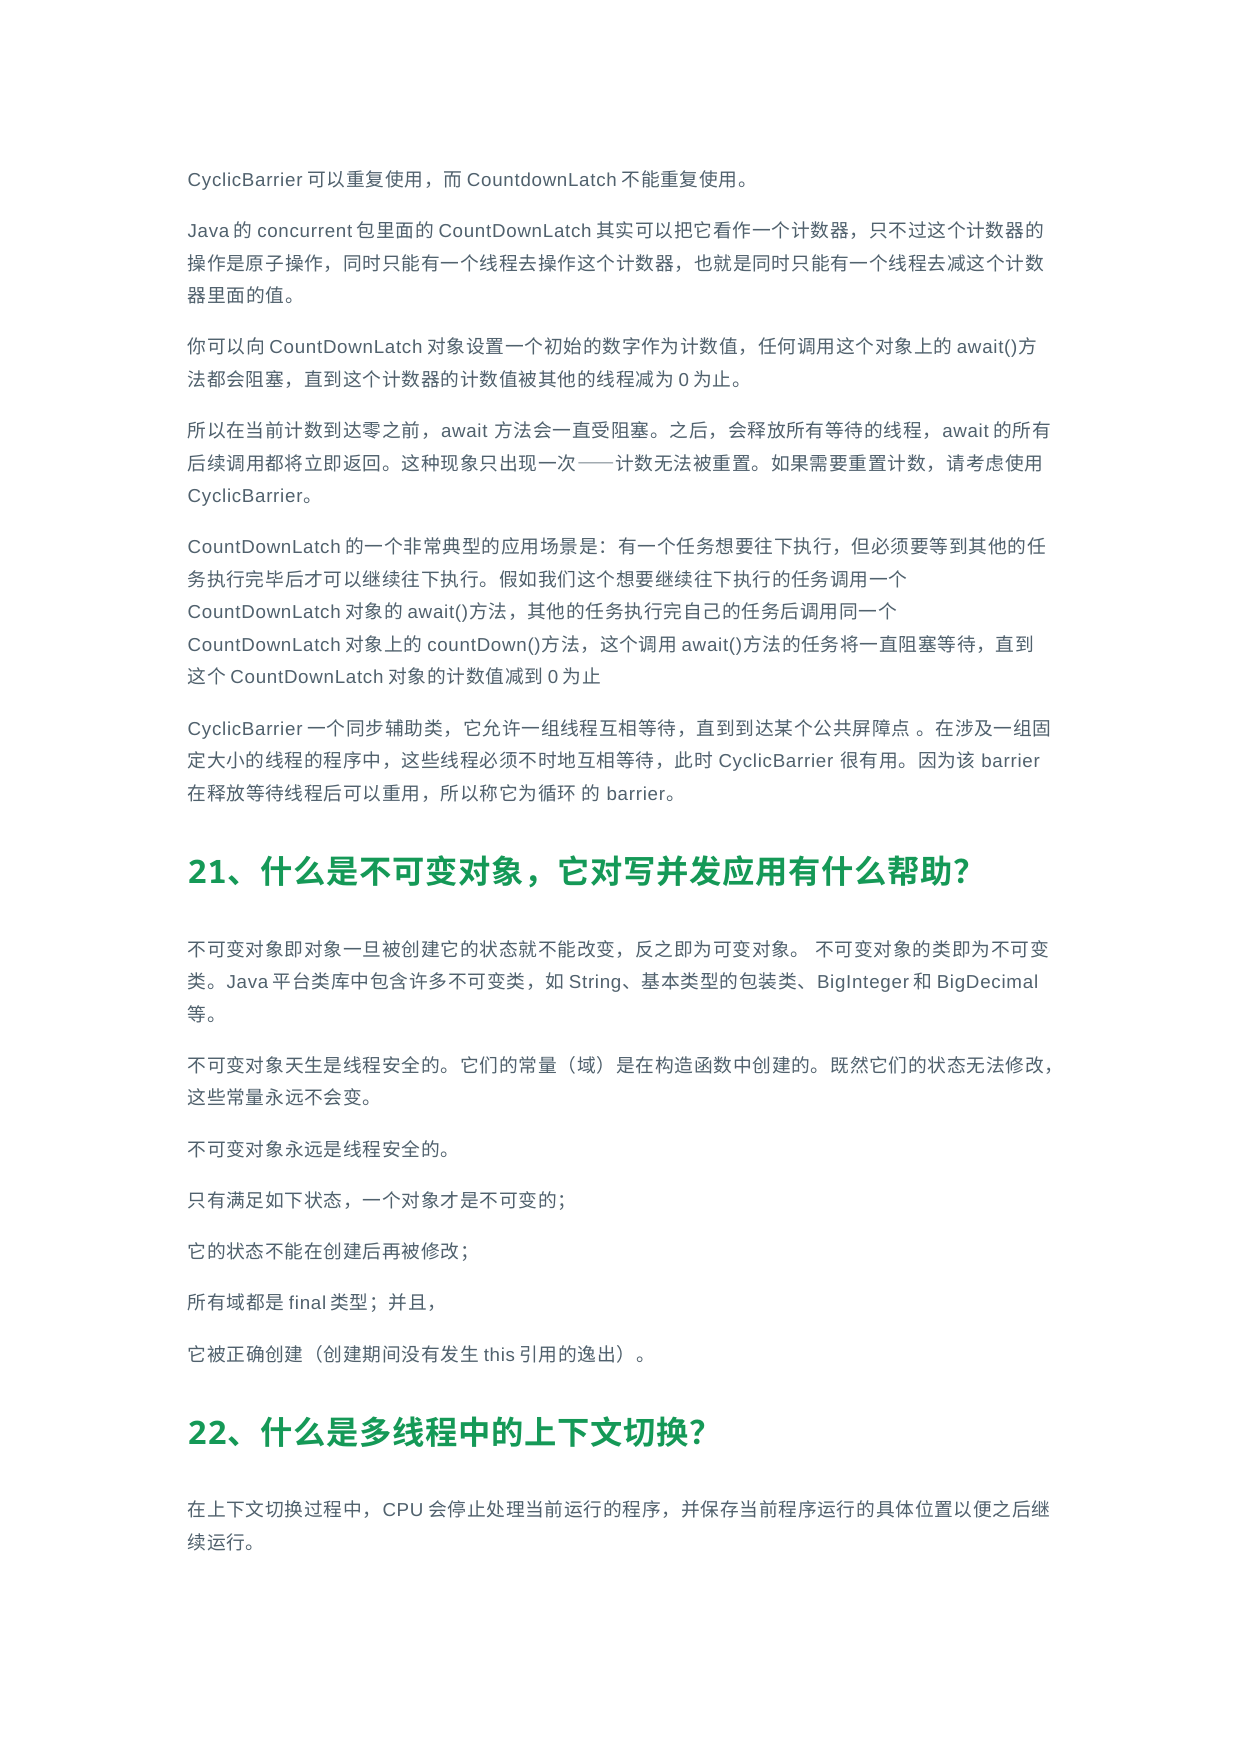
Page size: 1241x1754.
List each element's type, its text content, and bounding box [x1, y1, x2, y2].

text 你可以向CountDownLatch对象设置一个初始的数字作为计数值，任何调用这个对象上的await()方法都会阻塞，直到这个计数器的计数值被其他的线程减为0为止。 [187, 329, 1053, 394]
subtitle 21、什么是不可变对象，它对写并发应用有什么帮助？ [187, 837, 1053, 902]
text CountDownLatch的一个非常典型的应用场景是：有一个任务想要往下执行，但必须要等到其他的任务执行完毕后才可以继续往下执行。假如我们这个想要继续往下执行的任务调用一个CountDownLatch对象的await()方法，其他的任务执行完自己的任务后调用同一个CountDownLatch对象上的countDown()方法，这个调用await()方法的任务将一直阻塞等待，直到这个CountDownLatch对象的计数值减到0为止 [187, 529, 1053, 692]
text 不可变对象即对象一旦被创建它的状态就不能改变，反之即为可变对象。 不可变对象的类即为不可变类。Java平台类库中包含许多不可变类，如String、基本类型的包装类、BigInteger和BigDecimal等。 [187, 932, 1053, 1029]
text CyclicBarrier一个同步辅助类，它允许一组线程互相等待，直到到达某个公共屏障点 。在涉及一组固定大小的线程的程序中，这些线程必须不时地互相等待，此时 CyclicBarrier 很有用。因为该 barrier 在释放等待线程后可以重用，所以称它为循环 的 barrier。 [187, 711, 1053, 808]
text 在上下文切换过程中，CPU会停止处理当前运行的程序，并保存当前程序运行的具体位置以便之后继续运行。 [187, 1492, 1053, 1557]
text CyclicBarrier可以重复使用，而CountdownLatch不能重复使用。 [187, 162, 1053, 194]
text 它被正确创建（创建期间没有发生this引用的逸出）。 [187, 1337, 1053, 1369]
text 所以在当前计数到达零之前，await 方法会一直受阻塞。之后，会释放所有等待的线程，await的所有后续调用都将立即返回。这种现象只出现一次——计数无法被重置。如果需要重置计数，请考虑使用 CyclicBarrier。 [187, 413, 1053, 511]
text 不可变对象天生是线程安全的。它们的常量（域）是在构造函数中创建的。既然它们的状态无法修改，这些常量永远不会变。 [187, 1048, 1053, 1113]
text 不可变对象永远是线程安全的。 [187, 1132, 1053, 1164]
text 所有域都是final类型；并且， [187, 1285, 1053, 1318]
text 只有满足如下状态，一个对象才是不可变的； [187, 1183, 1053, 1215]
text Java的concurrent包里面的CountDownLatch其实可以把它看作一个计数器，只不过这个计数器的操作是原子操作，同时只能有一个线程去操作这个计数器，也就是同时只能有一个线程去减这个计数器里面的值。 [187, 213, 1053, 311]
subtitle 22、什么是多线程中的上下文切换？ [187, 1398, 1053, 1463]
text 它的状态不能在创建后再被修改； [187, 1234, 1053, 1267]
